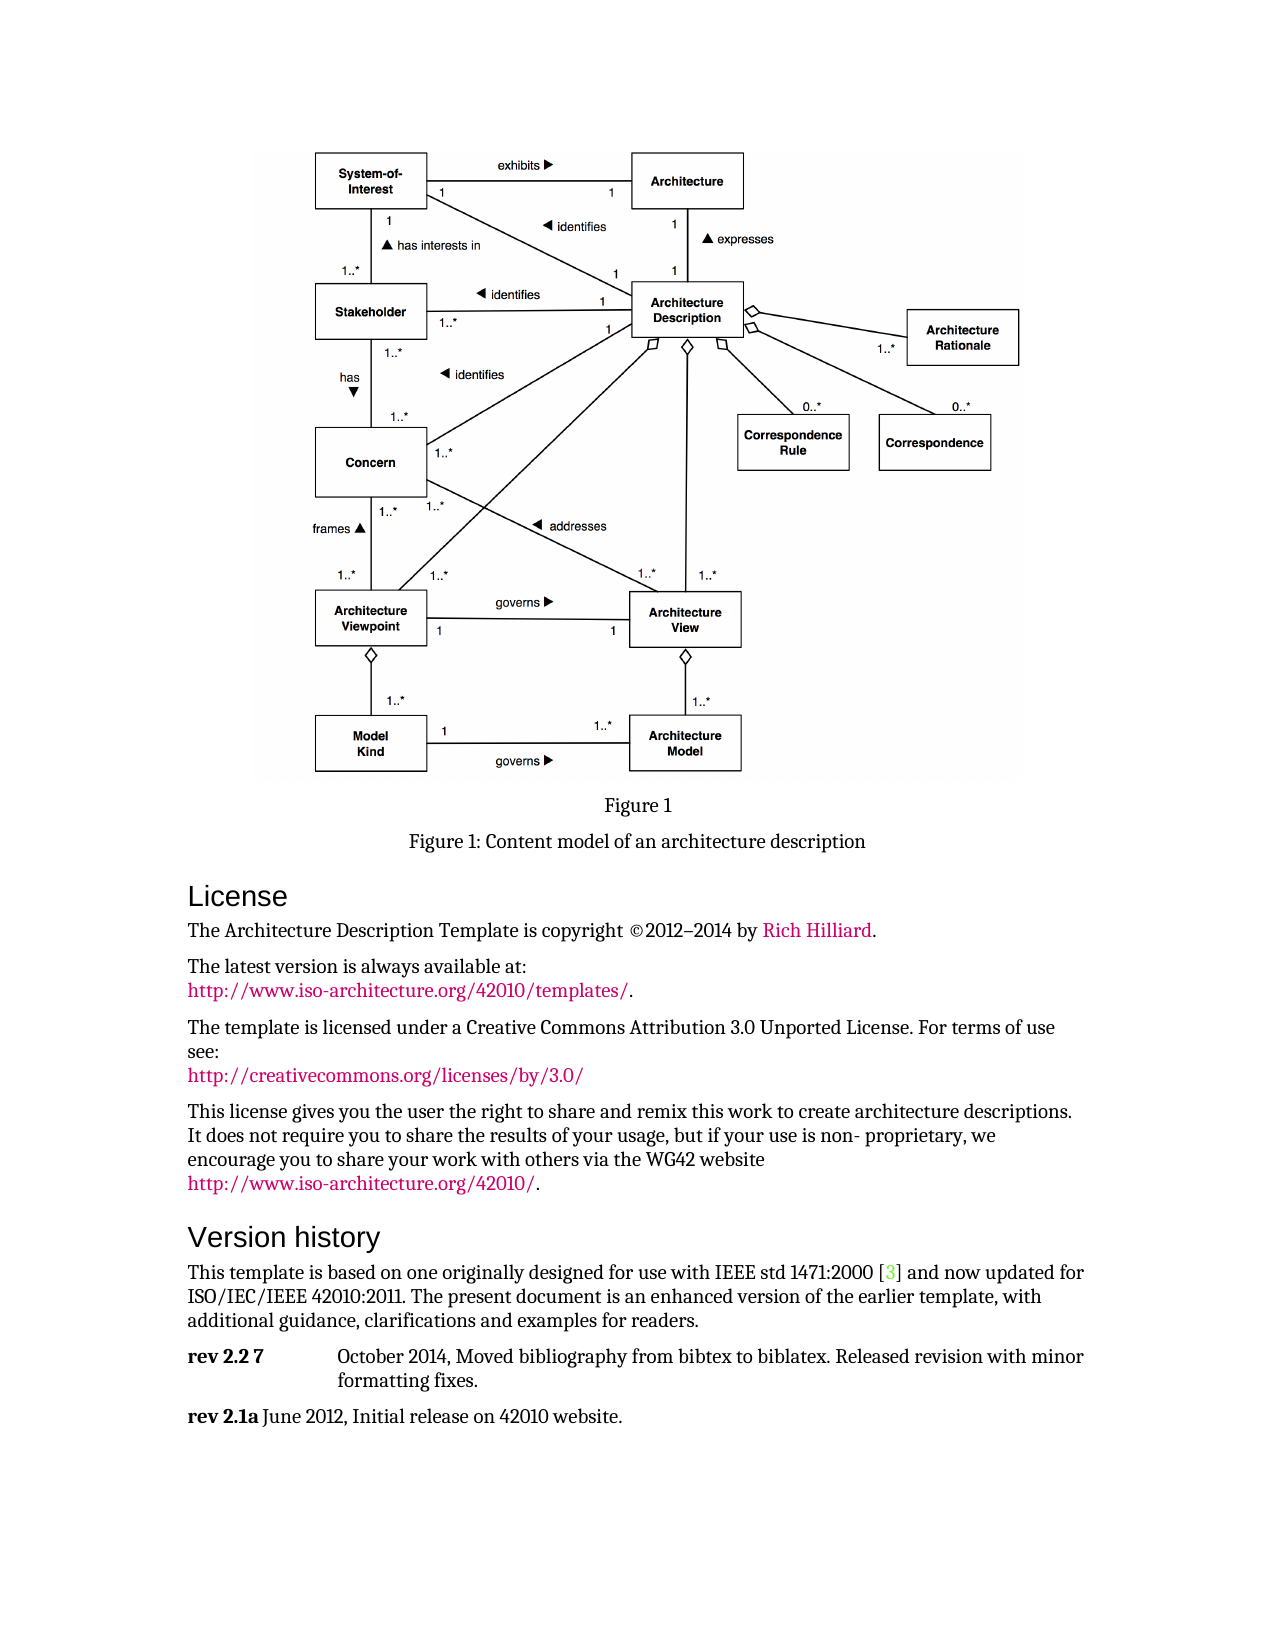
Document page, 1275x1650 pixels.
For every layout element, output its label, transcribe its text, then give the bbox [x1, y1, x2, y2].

subtitle Version history [187, 1221, 1087, 1254]
text This license gives you the user the right to share and remix this work to create architecture descriptions. It does not require you to share the results of your usage, but if your use is non- proprietary, we encourage you to share your work with others via the WG42 website http://www.iso-architecture.org/42010/. [187, 1100, 1087, 1196]
text rev 2.1a June 2012, Initial release on 42010 website. [187, 1405, 1087, 1429]
text Figure 1 [187, 793, 1087, 817]
text Figure 1: Content model of an architecture description [187, 830, 1087, 854]
text This template is based on one originally designed for use with IEEE std 1471:2000 [3] and now updated for ISO/IEC/IEEE 42010:2011. The present document is an enhanced version of the earlier template, with additional guidance, clarifications and examples for readers. [187, 1260, 1087, 1332]
text rev 2.2 7 October 2014, Moved bibliography from bibtex to biblatex. Released revision with minor formatting fixes. [187, 1345, 1087, 1393]
text The latest version is always available at: http://www.iso-architecture.org/42010/templates/. [187, 955, 1087, 1003]
text The template is licensed under a Creative Commons Attribution 3.0 Unported License. For terms of use see: http://creativecommons.org/licenses/by/3.0/ [187, 1015, 1087, 1087]
text The Architecture Description Template is copyright ©2012–2014 by Rich Hilliard. [187, 918, 1087, 942]
picture [253, 150, 1022, 781]
subtitle License [187, 879, 1087, 912]
